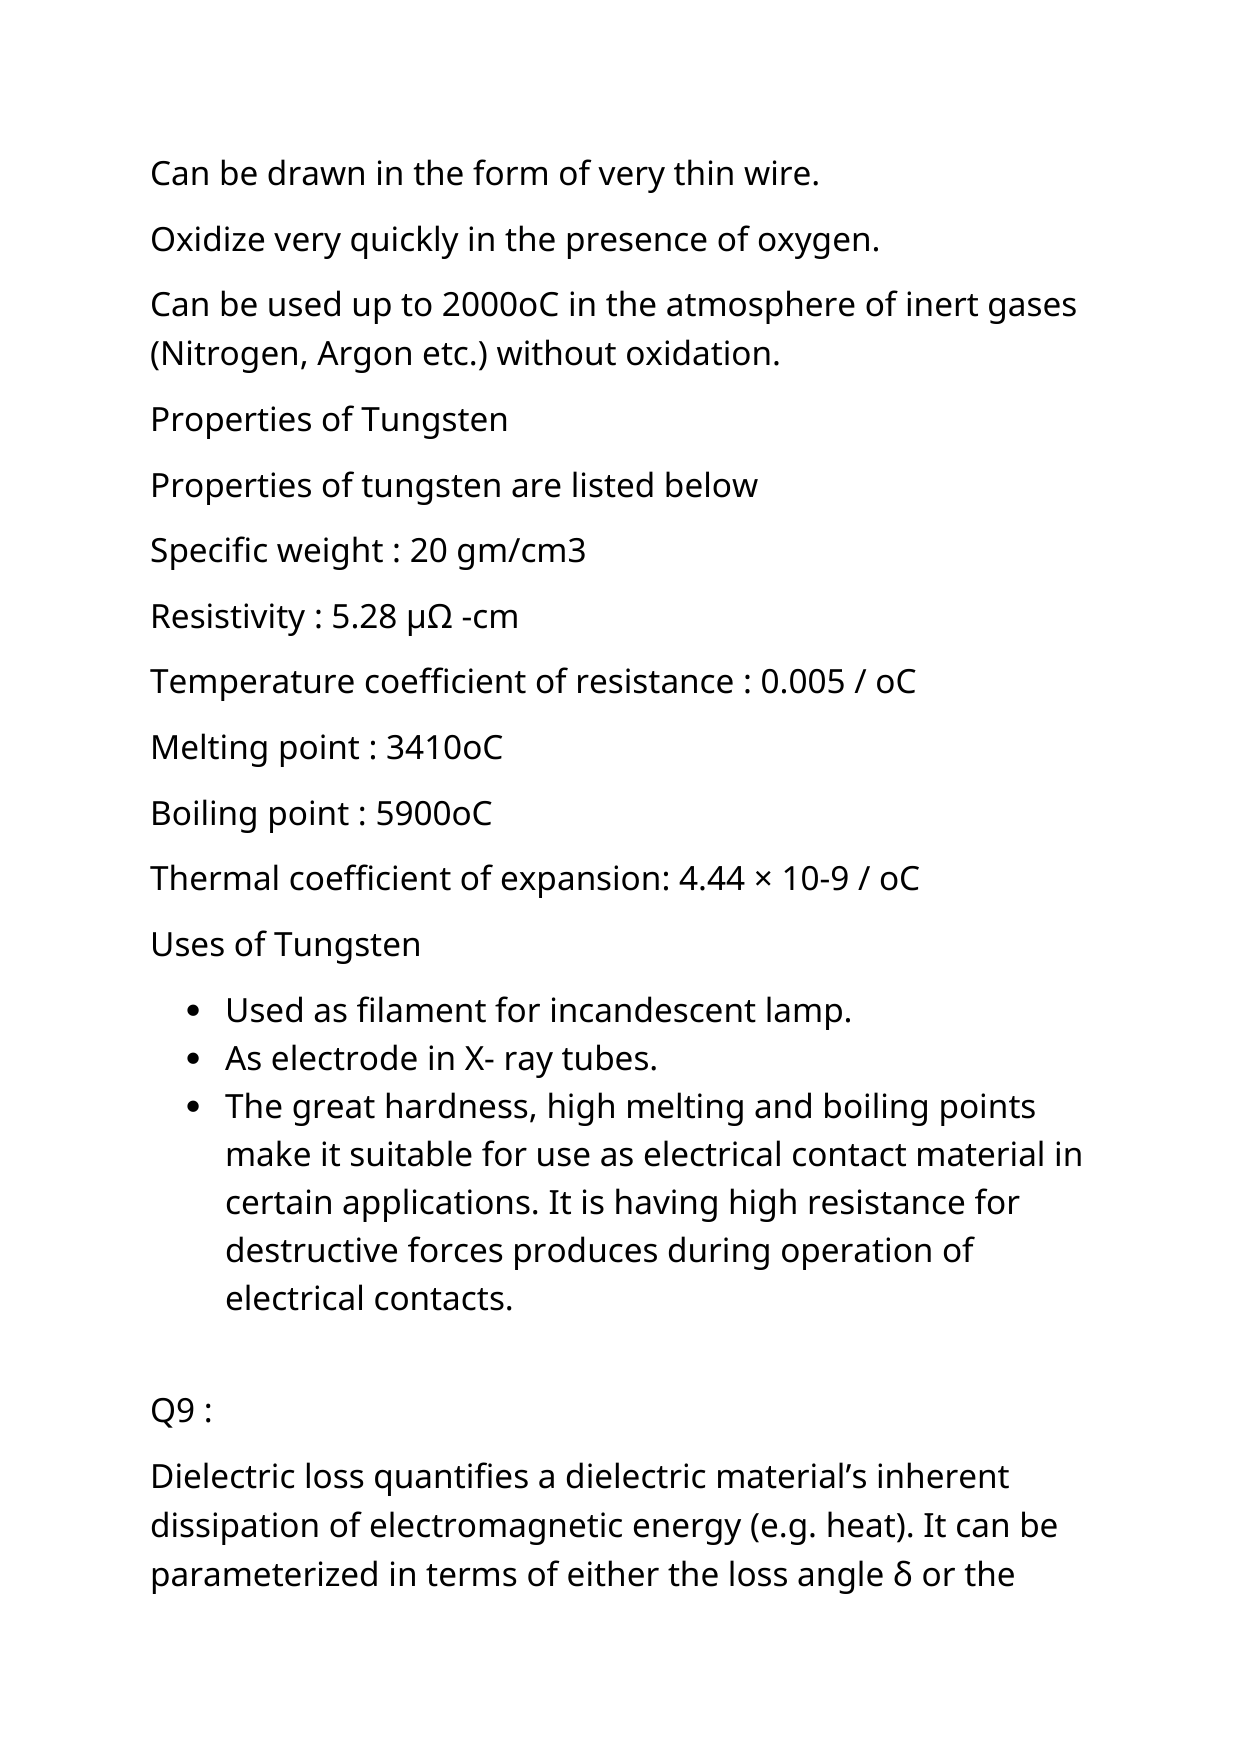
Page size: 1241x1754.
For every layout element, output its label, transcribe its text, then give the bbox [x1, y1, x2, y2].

text Boiling point : 5900oC [150, 789, 1090, 835]
text Properties of tungsten are listed below [150, 461, 1090, 507]
text Resistivity : 5.28 µΩ -cm [150, 593, 1090, 638]
text Oxidize very quickly in the presence of oxygen. [150, 216, 1090, 261]
text Can be drawn in the form of very thin wire. [150, 150, 1090, 195]
text Melting point : 3410oC [150, 724, 1090, 769]
text Thermal coefficient of expansion: 4.44 × 10-9 / oC [150, 855, 1090, 901]
text Temperature coefficient of resistance : 0.005 / oC [150, 658, 1090, 704]
list As electrode in X- ray tubes. [187, 1034, 1090, 1080]
text Uses of Tungsten [150, 921, 1090, 966]
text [150, 1452, 1090, 1596]
list The great hardness, high melting and boiling points make it suitable for use as electrical contact material in certain applications. It is having high resistance for destructive forces produces during operation of electrical contacts. [187, 1083, 1090, 1321]
text Can be used up to 2000oC in the atmosphere of inert gases (Nitrogen, Argon etc.) without oxidation. [150, 281, 1090, 376]
text Specific weight : 20 gm/cm3 [150, 527, 1090, 572]
list Used as filament for incandescent lamp. [187, 986, 1090, 1032]
text Properties of Tungsten [150, 396, 1090, 441]
text Q9 : [150, 1387, 1090, 1432]
